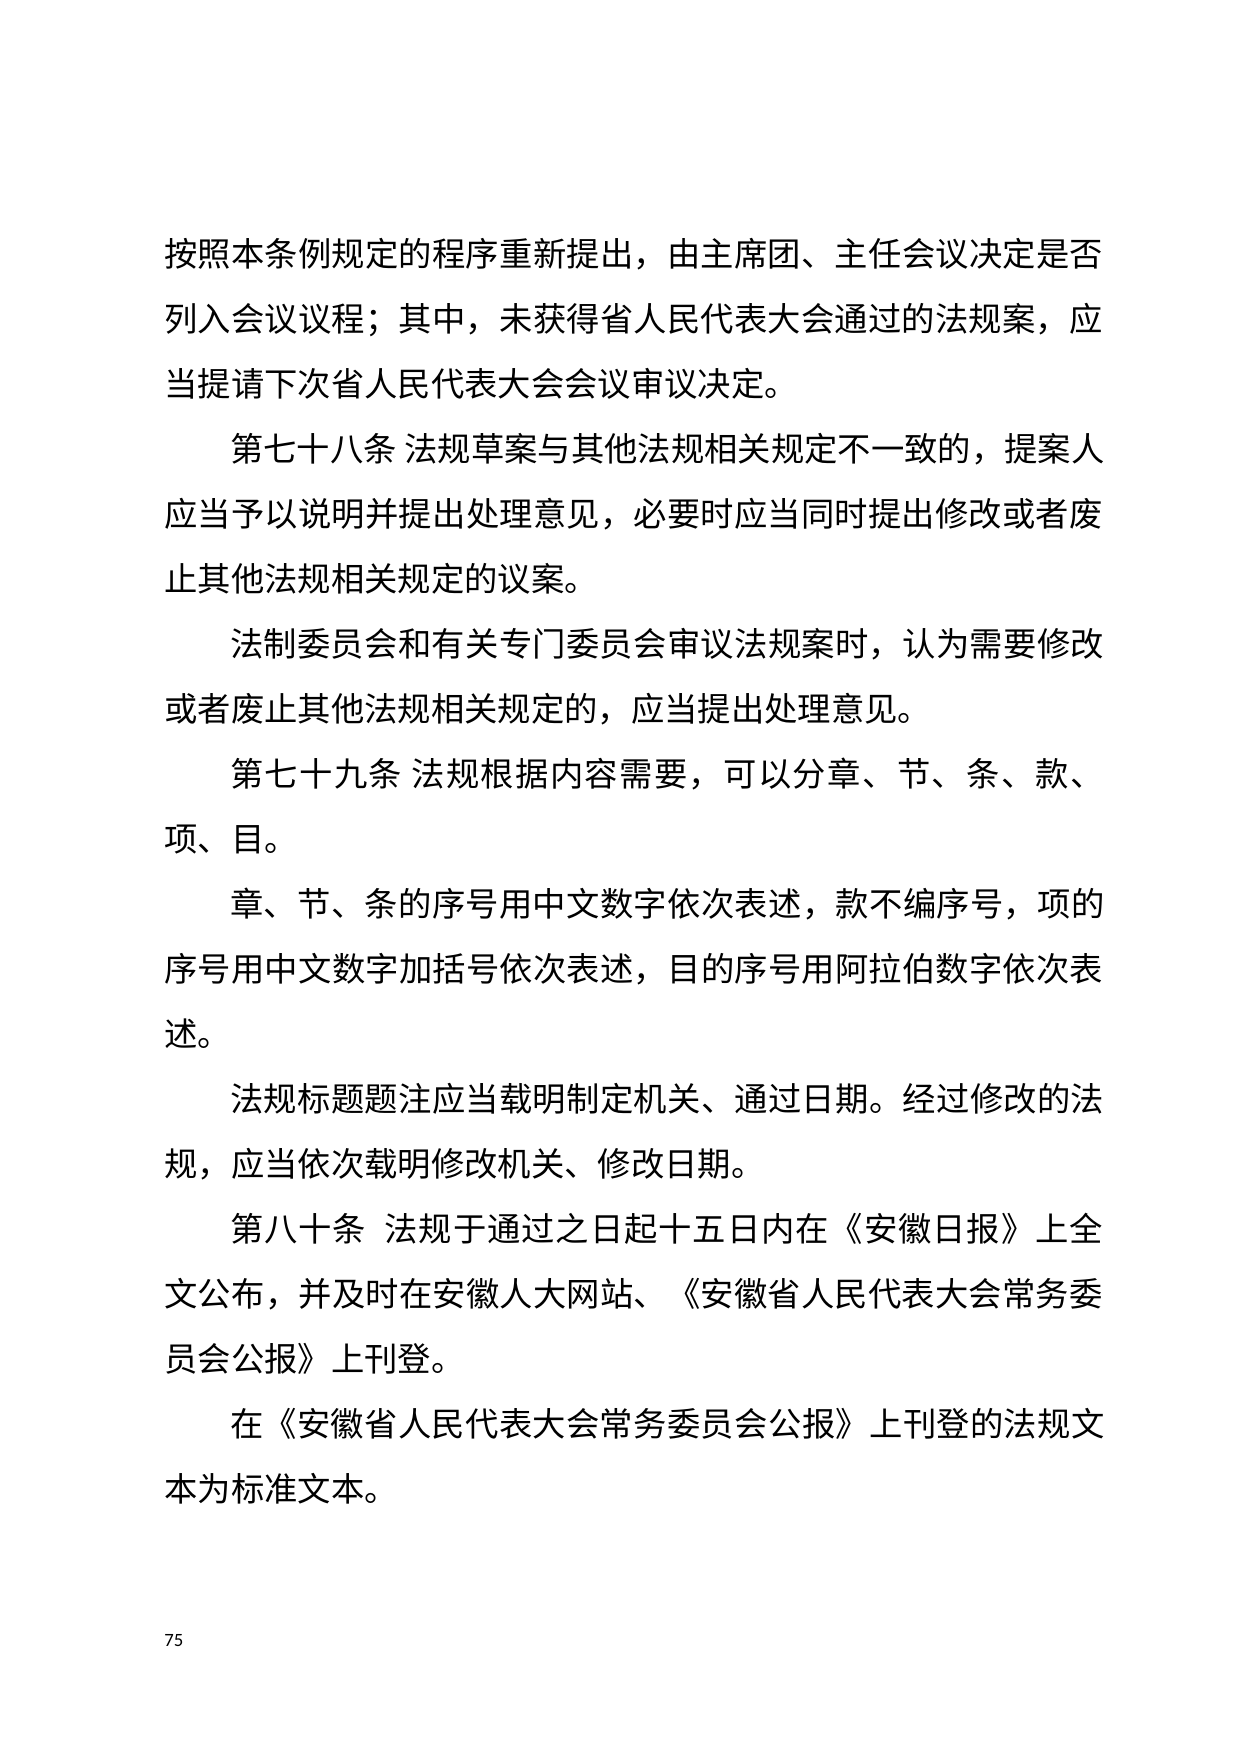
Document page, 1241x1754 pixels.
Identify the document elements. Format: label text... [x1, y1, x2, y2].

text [164, 219, 1105, 414]
text 第八十条 法规于通过之日起十五日内在《安徽日报》上全文公布，并及时在安徽人大网站、《安徽省人民代表大会常务委员会公报》上刊登。 [164, 1194, 1105, 1389]
text 第七十八条 法规草案与其他法规相关规定不一致的，提案人应当予以说明并提出处理意见，必要时应当同时提出修改或者废止其他法规相关规定的议案。 [164, 414, 1105, 609]
text 法制委员会和有关专门委员会审议法规案时，认为需要修改或者废止其他法规相关规定的，应当提出处理意见。 [164, 609, 1105, 739]
text 第七十九条 法规根据内容需要，可以分章、节、条、款、项、目。 [164, 739, 1105, 869]
text 章、节、条的序号用中文数字依次表述，款不编序号，项的序号用中文数字加括号依次表述，目的序号用阿拉伯数字依次表述。 [164, 869, 1105, 1064]
text 法规标题题注应当载明制定机关、通过日期。经过修改的法规，应当依次载明修改机关、修改日期。 [164, 1064, 1105, 1194]
text 在《安徽省人民代表大会常务委员会公报》上刊登的法规文本为标准文本。 [164, 1389, 1105, 1519]
